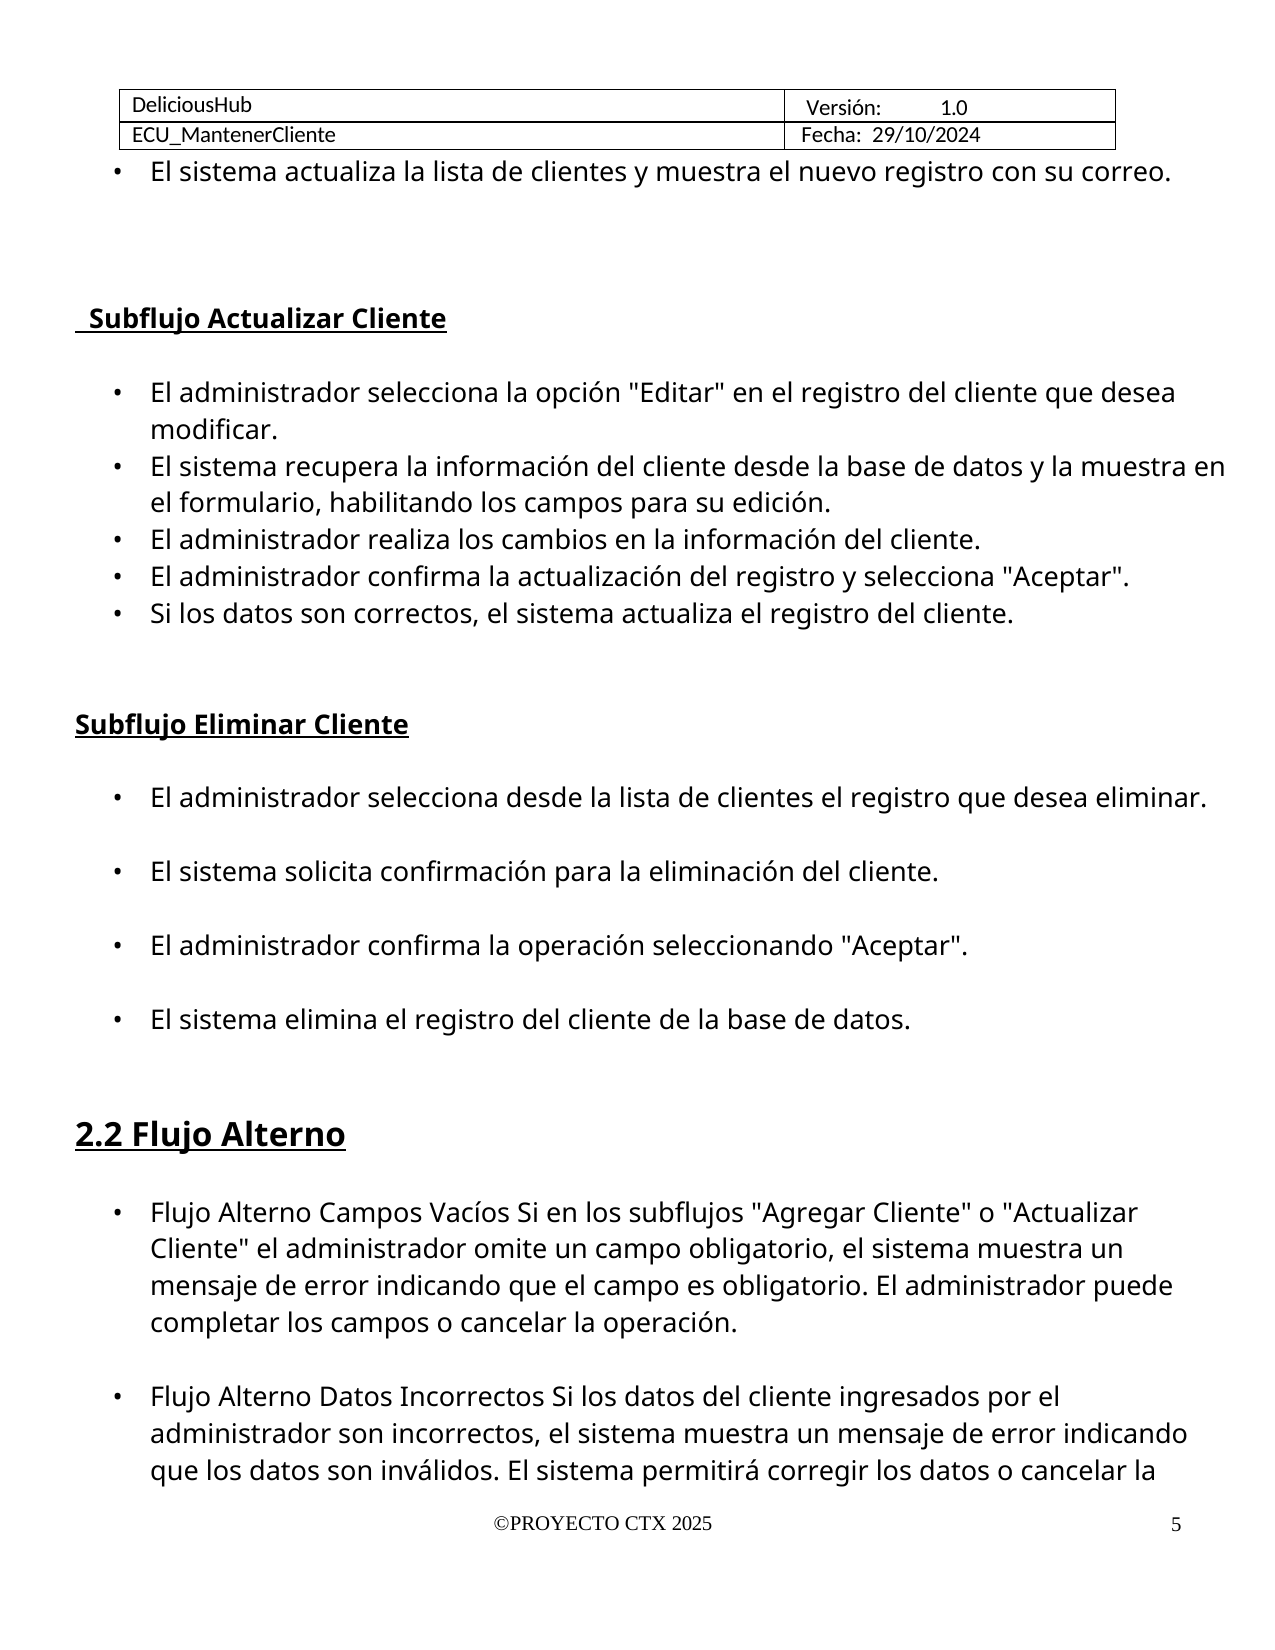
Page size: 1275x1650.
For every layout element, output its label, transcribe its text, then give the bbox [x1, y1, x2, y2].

list Flujo Alterno Campos Vacíos Si en los subflujos "Agregar Cliente" o "Actualizar Cliente" el administrador omite un campo obligatorio, el sistema muestra un mensaje de error indicando que el campo es obligatorio. El administrador puede completar los campos o cancelar la operación. [112, 1193, 1237, 1341]
list El administrador selecciona desde la lista de clientes el registro que desea eliminar. [112, 779, 1237, 816]
list El sistema recupera la información del cliente desde la base de datos y la muestra en el formulario, habilitando los campos para su edición. [112, 447, 1237, 521]
list El sistema elimina el registro del cliente de la base de datos. [112, 1000, 1237, 1037]
list El administrador confirma la operación seleccionando "Aceptar". [112, 926, 1237, 963]
text Subflujo Eliminar Cliente [75, 705, 1237, 742]
text Subflujo Actualizar Cliente [75, 299, 1237, 336]
list El sistema actualiza la lista de clientes y muestra el nuevo registro con su correo. [112, 152, 1237, 189]
list Si los datos son correctos, el sistema actualiza el registro del cliente. [112, 594, 1237, 631]
list El administrador confirma la actualización del registro y selecciona "Aceptar". [112, 558, 1237, 594]
list El sistema solicita confirmación para la eliminación del cliente. [112, 853, 1237, 889]
text 2.2 Flujo Alterno [75, 1111, 1237, 1156]
list El administrador realiza los cambios en la información del cliente. [112, 521, 1237, 558]
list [112, 1377, 1237, 1488]
list El administrador selecciona la opción "Editar" en el registro del cliente que desea modificar. [112, 373, 1237, 447]
